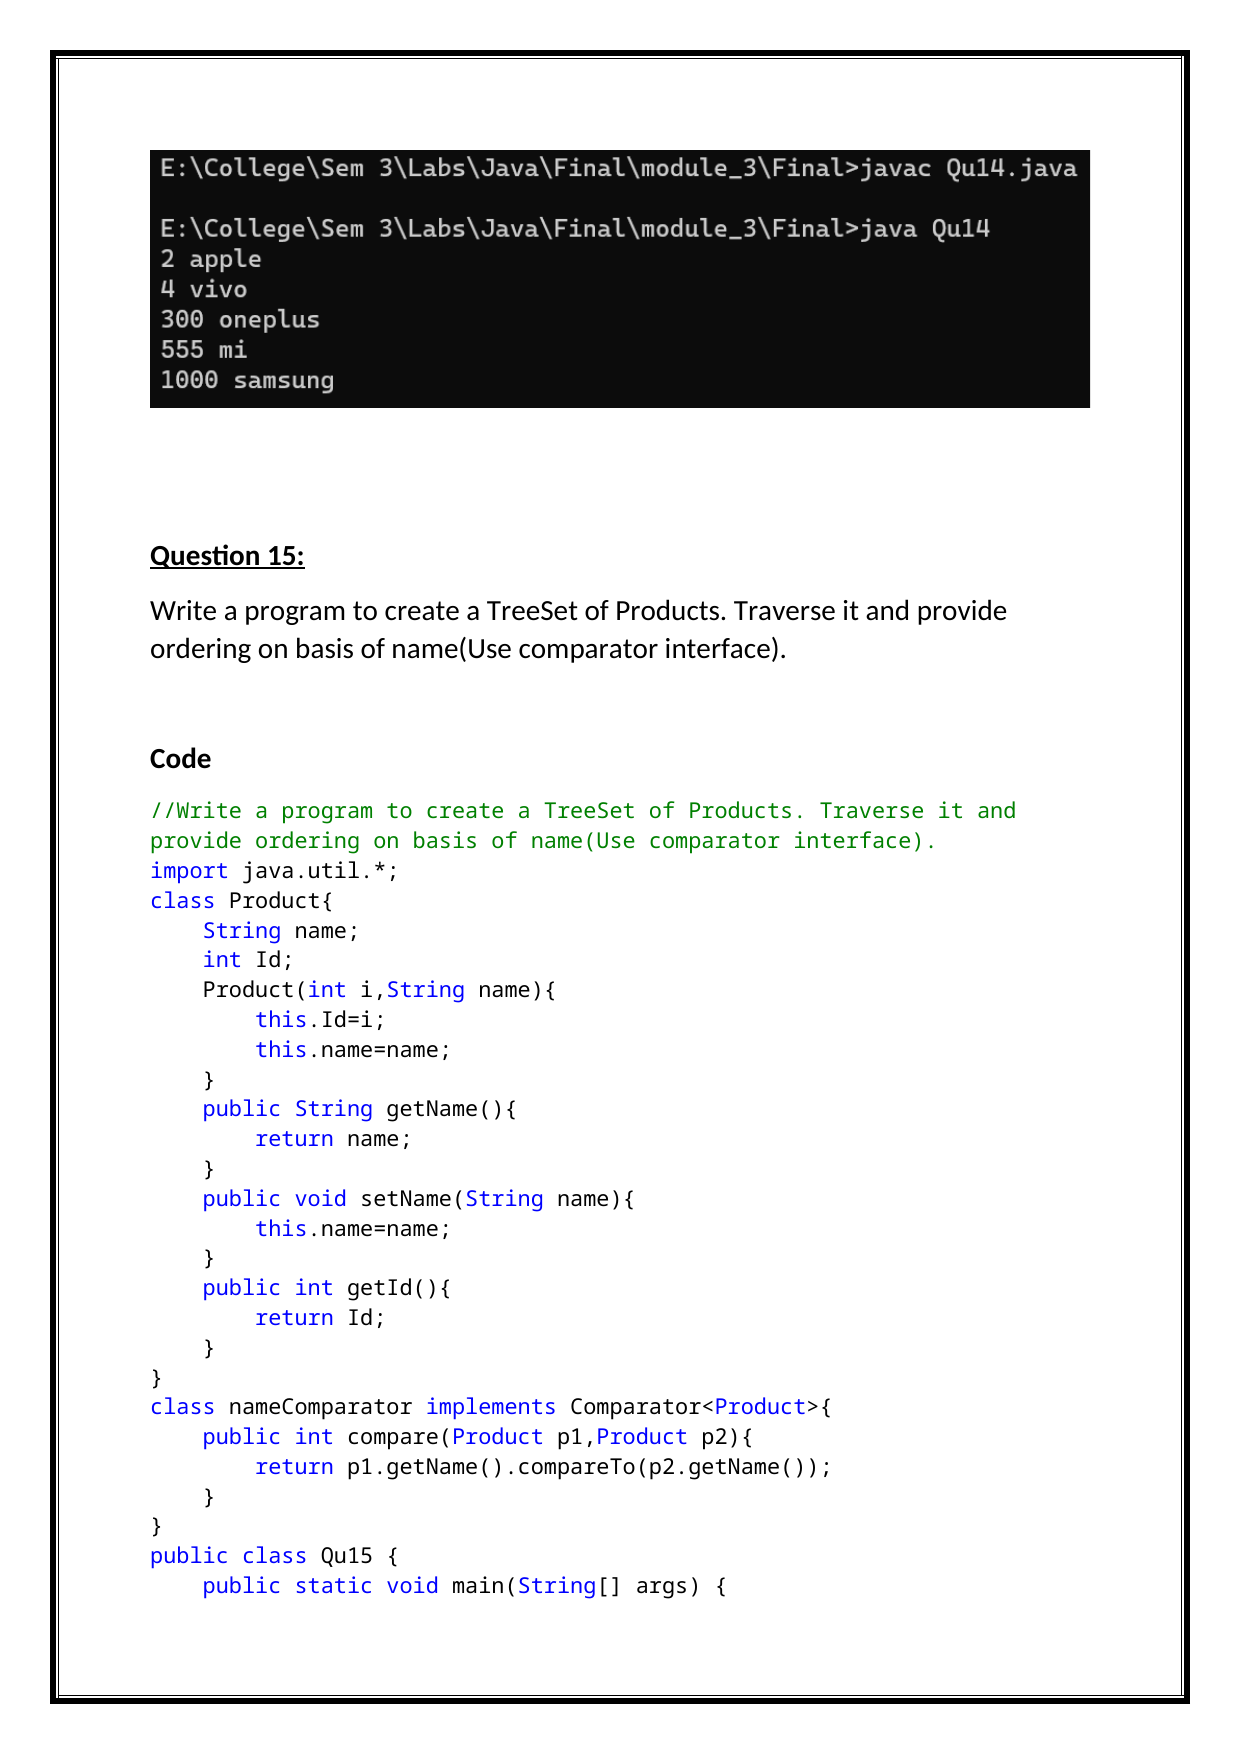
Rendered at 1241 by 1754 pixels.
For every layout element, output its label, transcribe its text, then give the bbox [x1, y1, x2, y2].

text class Product{ [150, 885, 1090, 915]
text Code [150, 740, 1090, 776]
text } [150, 1511, 1090, 1540]
text } [150, 1064, 1090, 1093]
picture [150, 150, 1091, 408]
text return name; [150, 1123, 1090, 1153]
text } [150, 1332, 1090, 1362]
text this.name=name; [150, 1034, 1090, 1064]
text public String getName(){ [150, 1093, 1090, 1123]
text public class Qu15 { [150, 1540, 1090, 1570]
text //Write a program to create a TreeSet of Products. Traverse it and provide ordering on basis of name(Use comparator interface). [150, 796, 1090, 855]
text } [150, 1153, 1090, 1183]
text } [150, 1362, 1090, 1391]
text public int getId(){ [150, 1272, 1090, 1302]
text return p1.getName().compareTo(p2.getName()); [150, 1451, 1090, 1481]
text class nameComparator implements Comparator<Product>{ [150, 1391, 1090, 1421]
text public static void main(String[] args) { [150, 1570, 1090, 1600]
text public int compare(Product p1,Product p2){ [150, 1421, 1090, 1451]
text } [150, 1242, 1090, 1272]
text import java.util.*; [150, 855, 1090, 885]
text int Id; [150, 944, 1090, 974]
text this.name=name; [150, 1213, 1090, 1242]
text Product(int i,String name){ [150, 974, 1090, 1004]
text return Id; [150, 1302, 1090, 1332]
text String name; [150, 915, 1090, 944]
text } [150, 1481, 1090, 1511]
text Write a program to create a TreeSet of Products. Traverse it and provide ordering on basis of name(Use comparator interface). [150, 592, 1090, 666]
text this.Id=i; [150, 1004, 1090, 1034]
text Question 15: [150, 537, 1090, 572]
text public void setName(String name){ [150, 1183, 1090, 1213]
